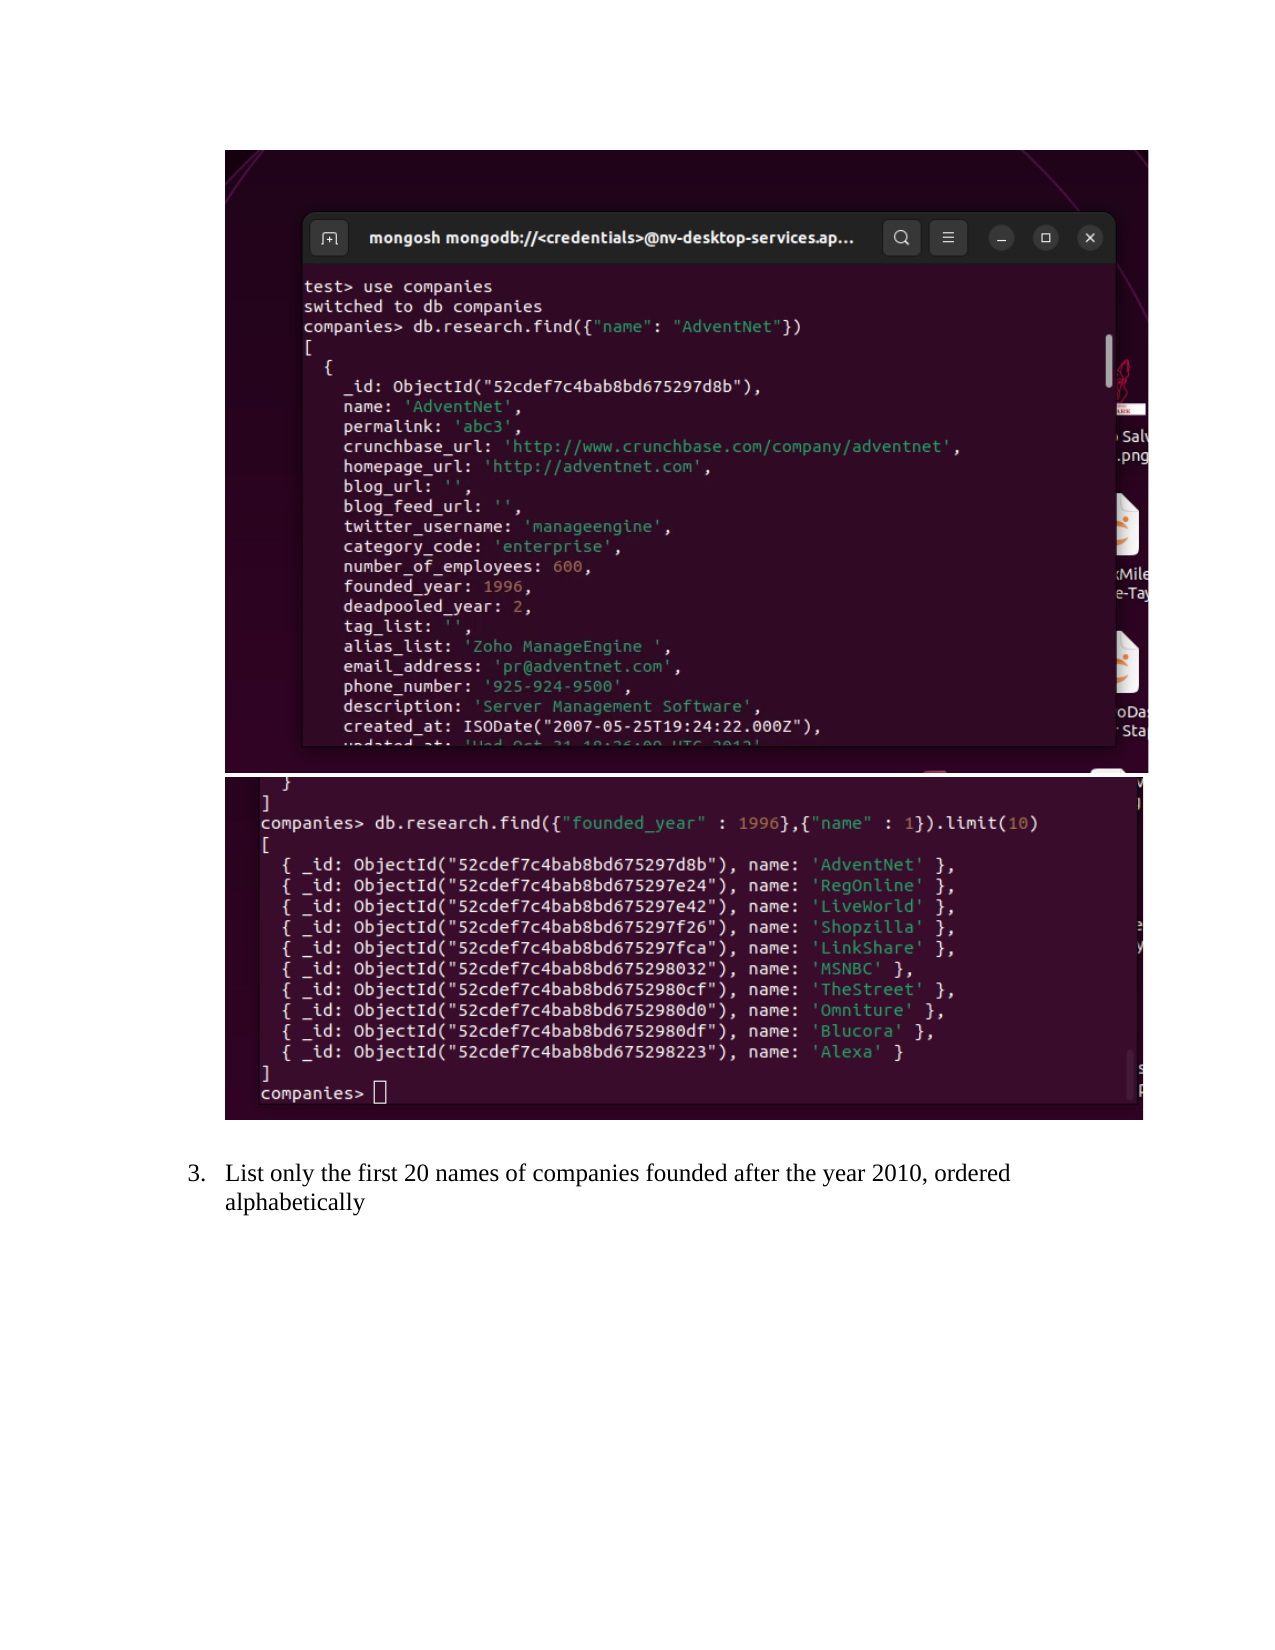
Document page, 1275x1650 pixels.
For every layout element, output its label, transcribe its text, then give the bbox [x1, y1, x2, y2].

picture [225, 150, 1149, 773]
list List only the first 20 names of companies founded after the year 2010, ordered alphabetically [187, 1158, 1125, 1216]
picture [225, 777, 1144, 1120]
